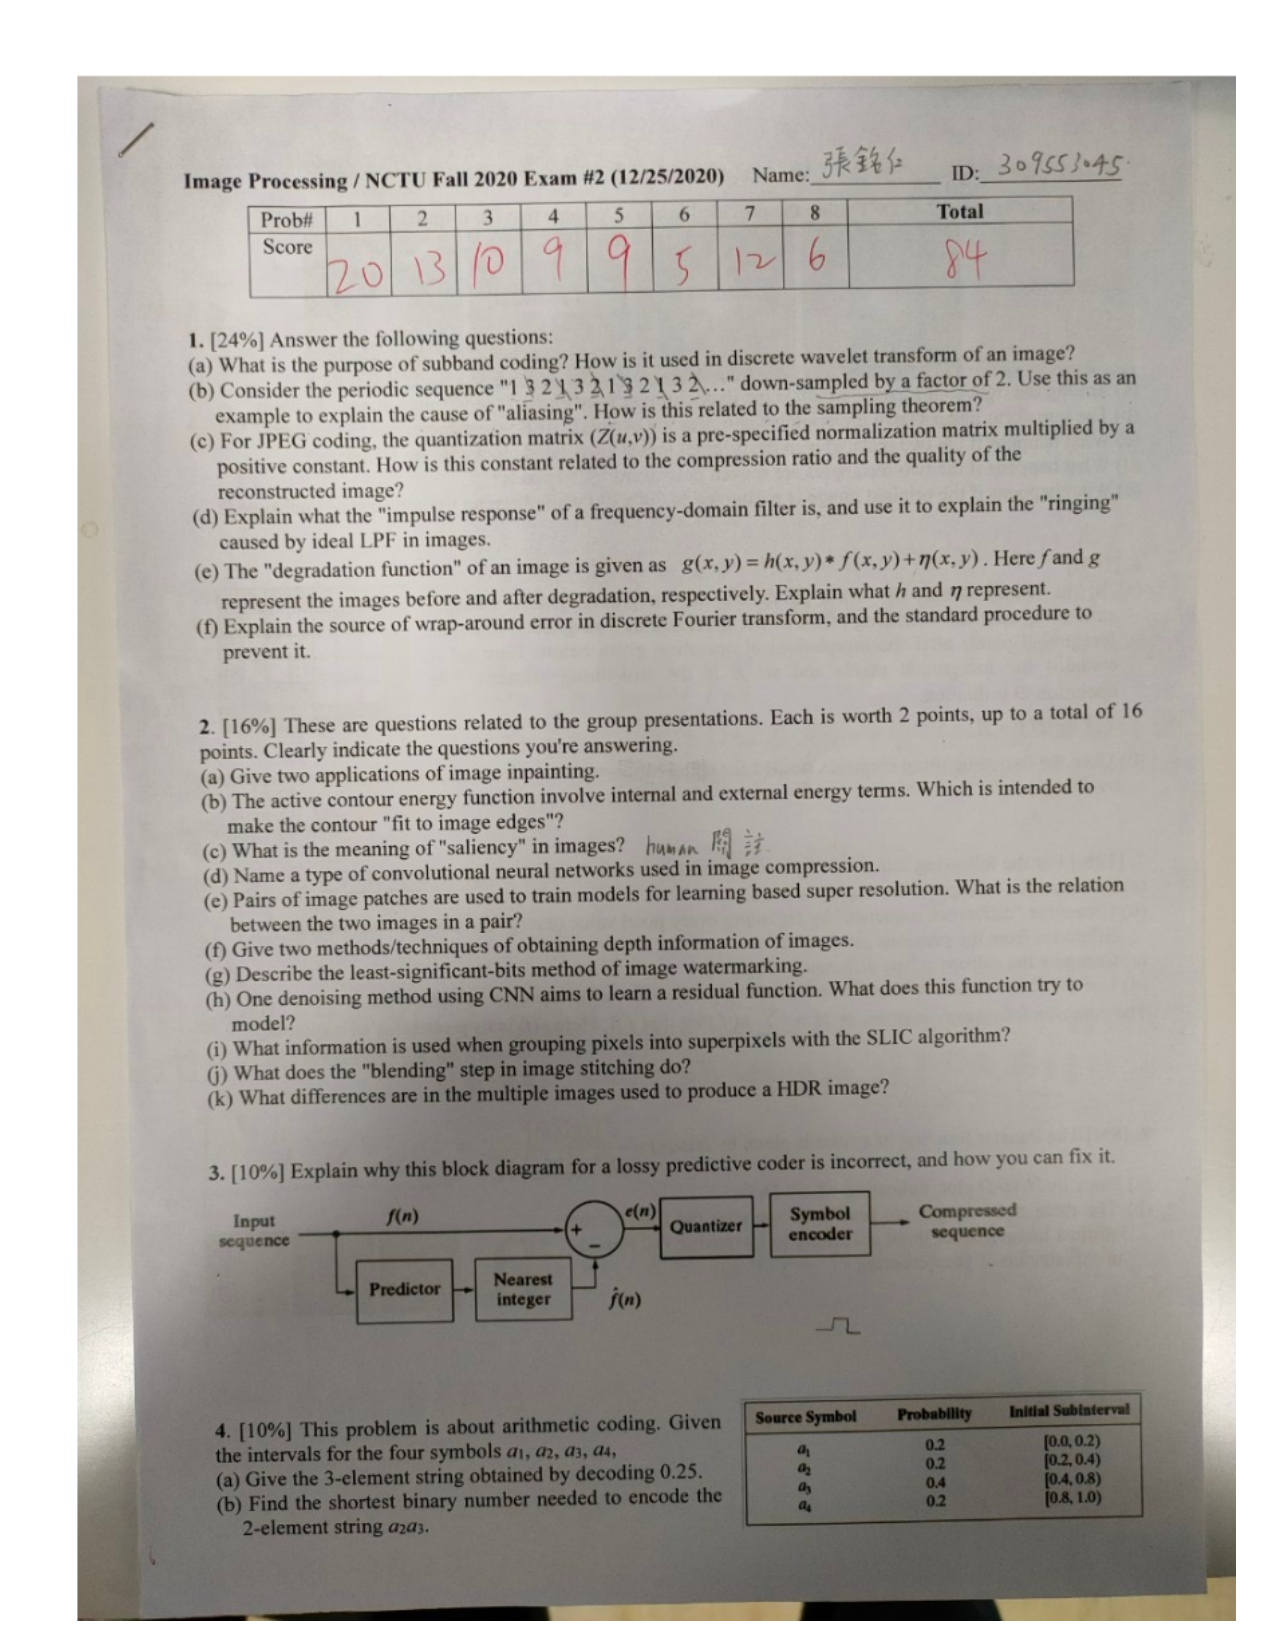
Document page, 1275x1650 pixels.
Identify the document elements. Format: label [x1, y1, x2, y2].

picture [78, 77, 1236, 1619]
